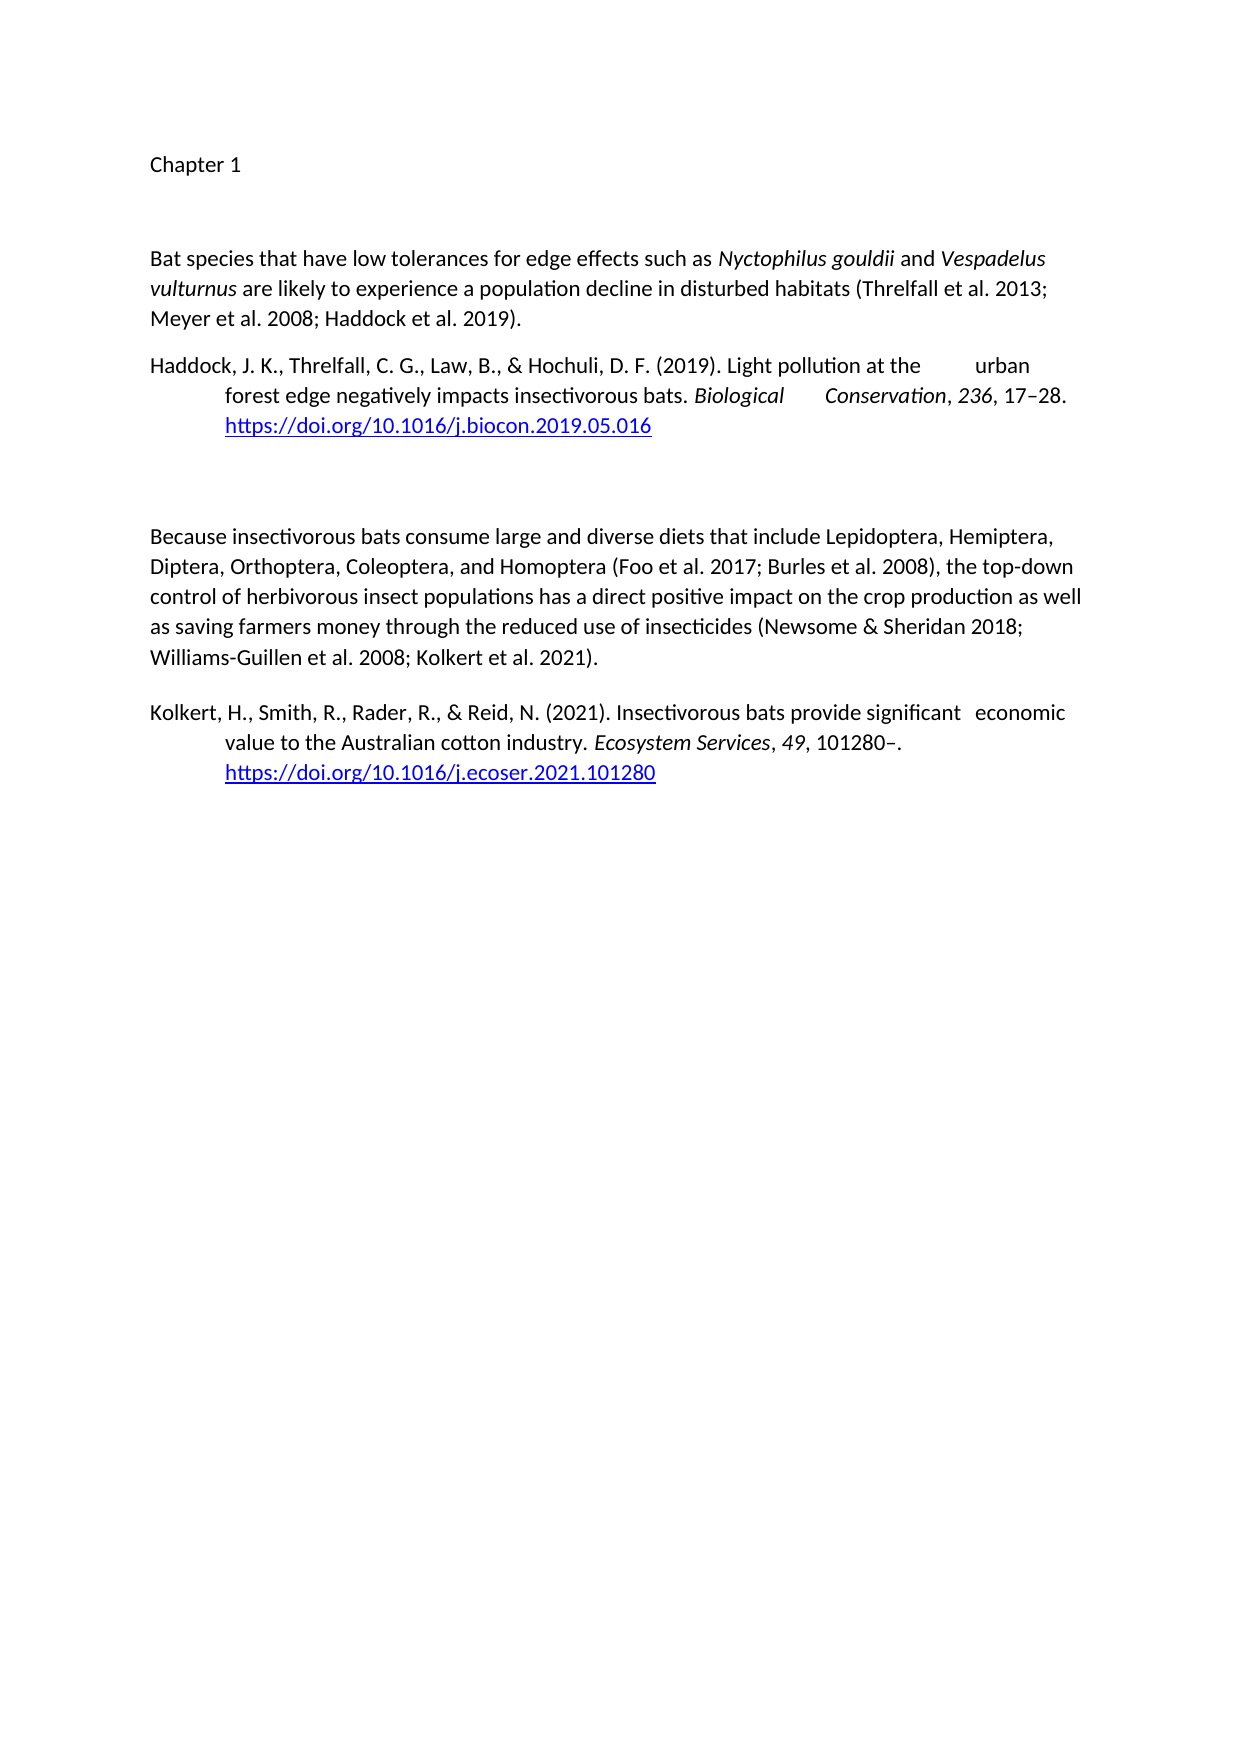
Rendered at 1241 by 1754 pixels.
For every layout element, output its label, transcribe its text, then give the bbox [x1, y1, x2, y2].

text Chapter 1 [150, 150, 1090, 178]
text Bat species that have low tolerances for edge effects such as Nyctophilus gouldii and Vespadelus vulturnus are likely to experience a population decline in disturbed habitats (Threlfall et al. 2013; Meyer et al. 2008; Haddock et al. 2019). [150, 244, 1090, 332]
text Because insectivorous bats consume large and diverse diets that include Lepidoptera, Hemiptera, Diptera, Orthoptera, Coleoptera, and Homoptera (Foo et al. 2017; Burles et al. 2008), the top-down control of herbivorous insect populations has a direct positive impact on the crop production as well as saving farmers money through the reduced use of insecticides (Newsome & Sheridan 2018; Williams-Guillen et al. 2008; Kolkert et al. 2021). [150, 522, 1090, 671]
text Kolkert, H., Smith, R., Rader, R., & Reid, N. (2021). Insectivorous bats provide significant economic value to the Australian cotton industry. Ecosystem Services, 49, 101280–. https://doi.org/10.1016/j.ecoser.2021.101280 [150, 698, 1090, 786]
text Haddock, J. K., Threlfall, C. G., Law, B., & Hochuli, D. F. (2019). Light pollution at the urban forest edge negatively impacts insectivorous bats. Biological Conservation, 236, 17–28. https://doi.org/10.1016/j.biocon.2019.05.016 [150, 351, 1090, 439]
